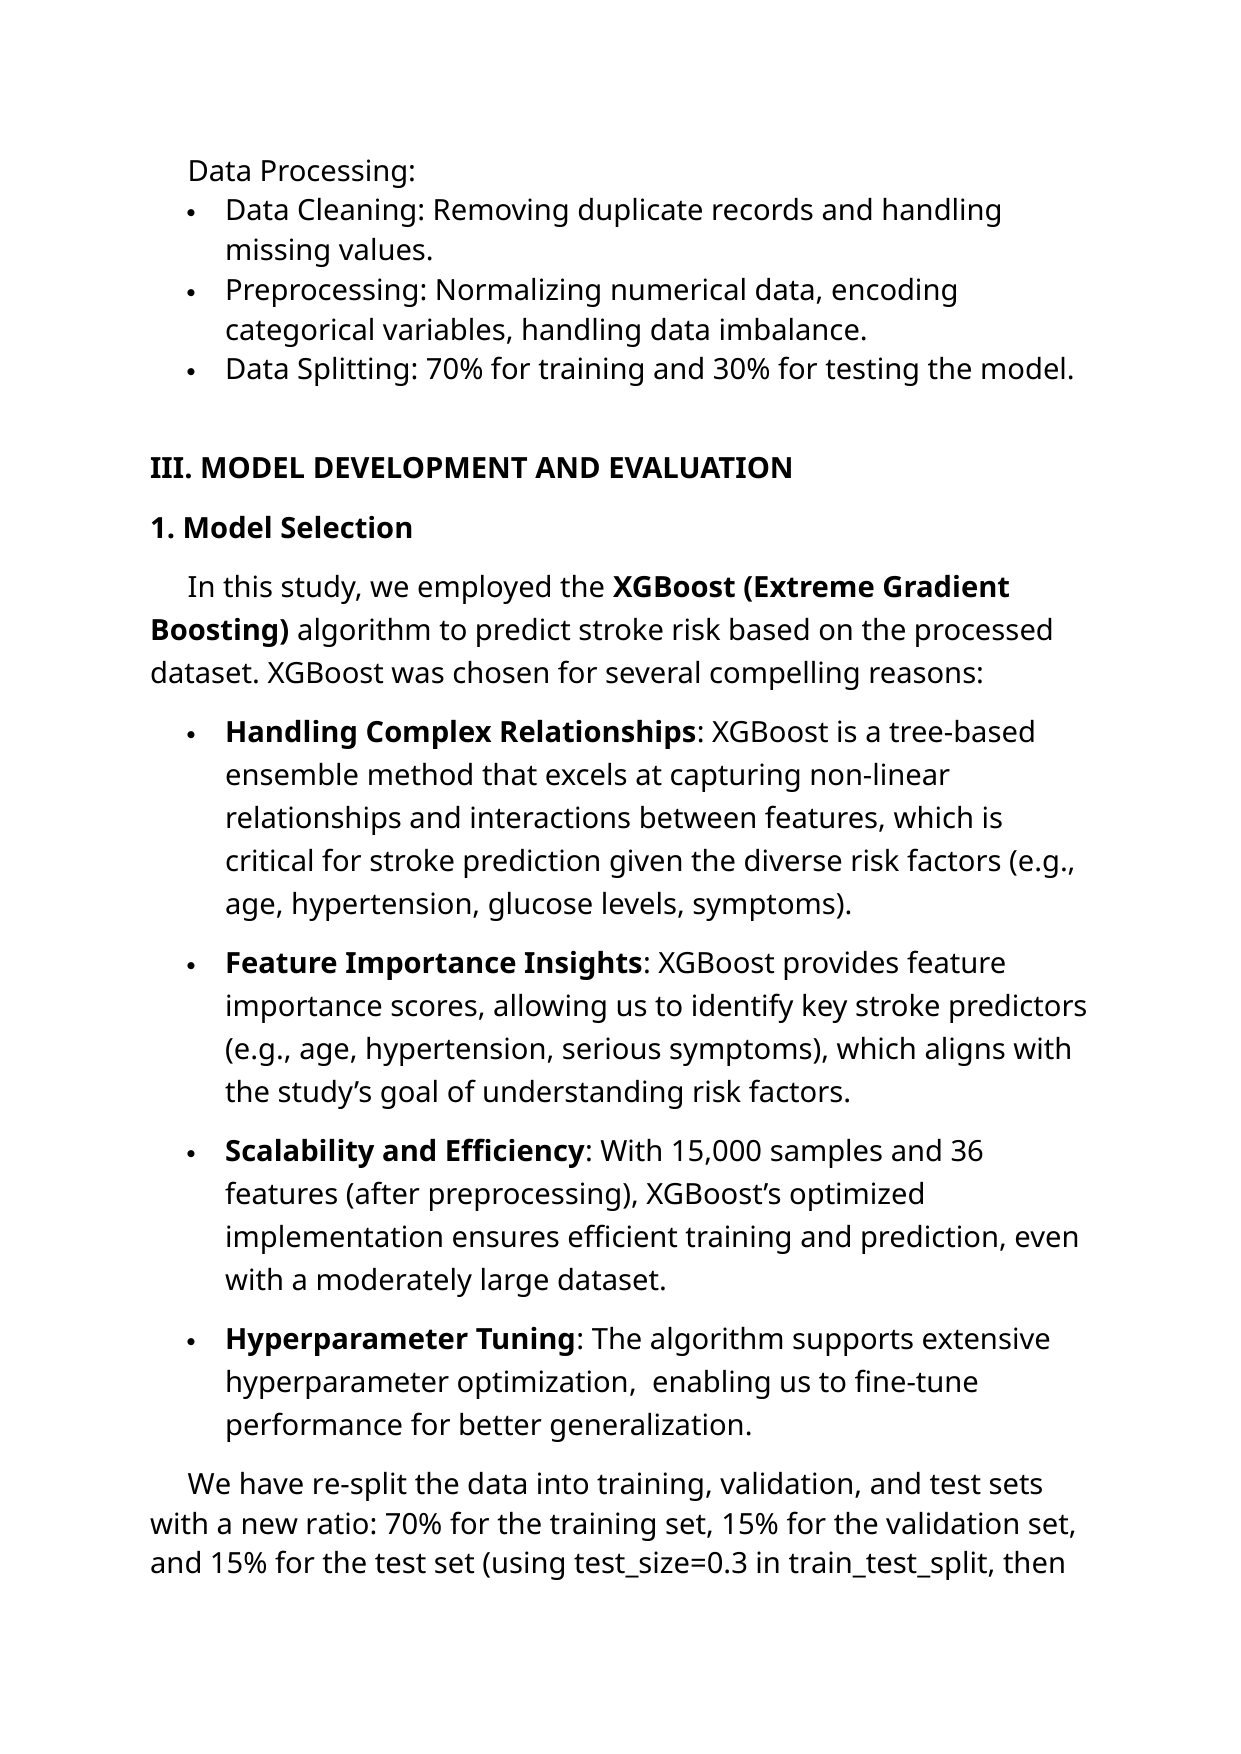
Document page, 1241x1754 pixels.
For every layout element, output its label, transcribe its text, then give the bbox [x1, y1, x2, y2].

text In this study, we employed the XGBoost (Extreme Gradient Boosting) algorithm to predict stroke risk based on the processed dataset. XGBoost was chosen for several compelling reasons: [150, 567, 1090, 692]
text Data Processing: [150, 150, 1090, 190]
list Feature Importance Insights: XGBoost provides feature importance scores, allowing us to identify key stroke predictors (e.g., age, hypertension, serious symptoms), which aligns with the study’s goal of understanding risk factors. [187, 942, 1090, 1111]
list Hyperparameter Tuning: The algorithm supports extensive hyperparameter optimization, enabling us to fine-tune performance for better generalization. [187, 1318, 1090, 1443]
list Preprocessing: Normalizing numerical data, encoding categorical variables, handling data imbalance. [187, 269, 1090, 348]
list Handling Complex Relationships: XGBoost is a tree-based ensemble method that excels at capturing non-linear relationships and interactions between features, which is critical for stroke prediction given the diverse risk factors (e.g., age, hypertension, glucose levels, symptoms). [187, 712, 1090, 923]
list Scalability and Efficiency: With 15,000 samples and 36 features (after preprocessing), XGBoost’s optimized implementation ensures efficient training and prediction, even with a moderately large dataset. [187, 1130, 1090, 1298]
list Data Splitting: 70% for training and 30% for testing the model. [187, 348, 1090, 388]
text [150, 1463, 1090, 1582]
text III. MODEL DEVELOPMENT AND EVALUATION [150, 448, 1090, 487]
text 1. Model Selection [150, 507, 1090, 547]
list Data Cleaning: Removing duplicate records and handling missing values. [187, 190, 1090, 269]
